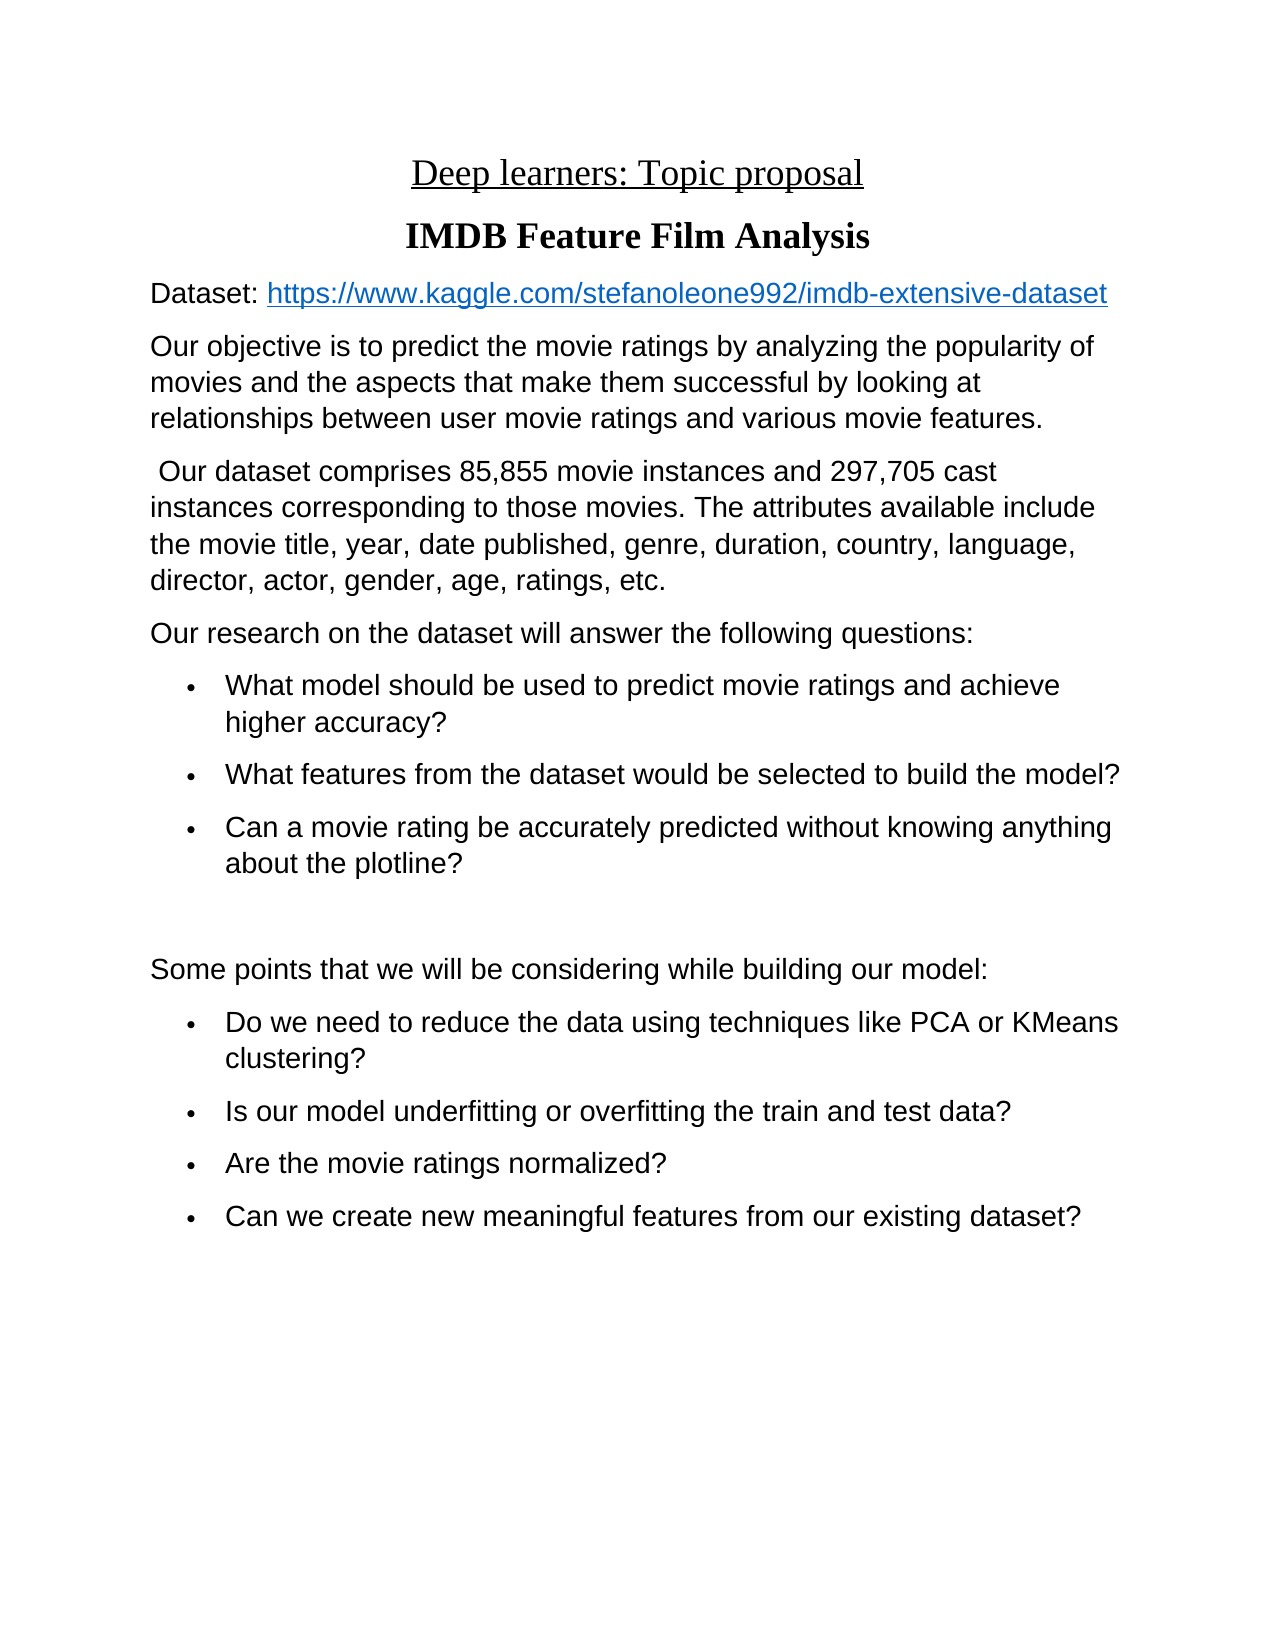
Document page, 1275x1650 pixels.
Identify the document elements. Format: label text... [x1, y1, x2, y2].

text Our objective is to predict the movie ratings by analyzing the popularity of movies and the aspects that make them successful by looking at relationships between user movie ratings and various movie features. [150, 329, 1125, 435]
list Is our model underfitting or overfitting the train and test data? [187, 1094, 1125, 1127]
list Can a movie rating be accurately predicted without knowing anything about the plotline? [187, 810, 1125, 880]
text Dataset: https://www.kaggle.com/stefanoleone992/imdb-extensive-dataset [150, 276, 1125, 310]
text Our research on the dataset will answer the following questions: [150, 616, 1125, 649]
text IMDB Feature Film Analysis [150, 213, 1125, 256]
list Are the movie ratings normalized? [187, 1147, 1125, 1180]
text Some points that we will be considering while building our model: [150, 952, 1125, 986]
list What features from the dataset would be selected to build the model? [187, 757, 1125, 791]
list What model should be used to predict movie ratings and achieve higher accuracy? [187, 668, 1125, 738]
text Our dataset comprises 85,855 movie instances and 297,705 cast instances corresponding to those movies. The attributes available include the movie title, year, date published, genre, duration, country, language, director, actor, gender, age, ratings, etc. [150, 454, 1125, 596]
list Can we create new meaningful features from our existing dataset? [187, 1199, 1125, 1233]
list Do we need to reduce the data using techniques like PCA or KMeans clustering? [187, 1005, 1125, 1074]
text Deep learners: Topic proposal [150, 150, 1125, 193]
